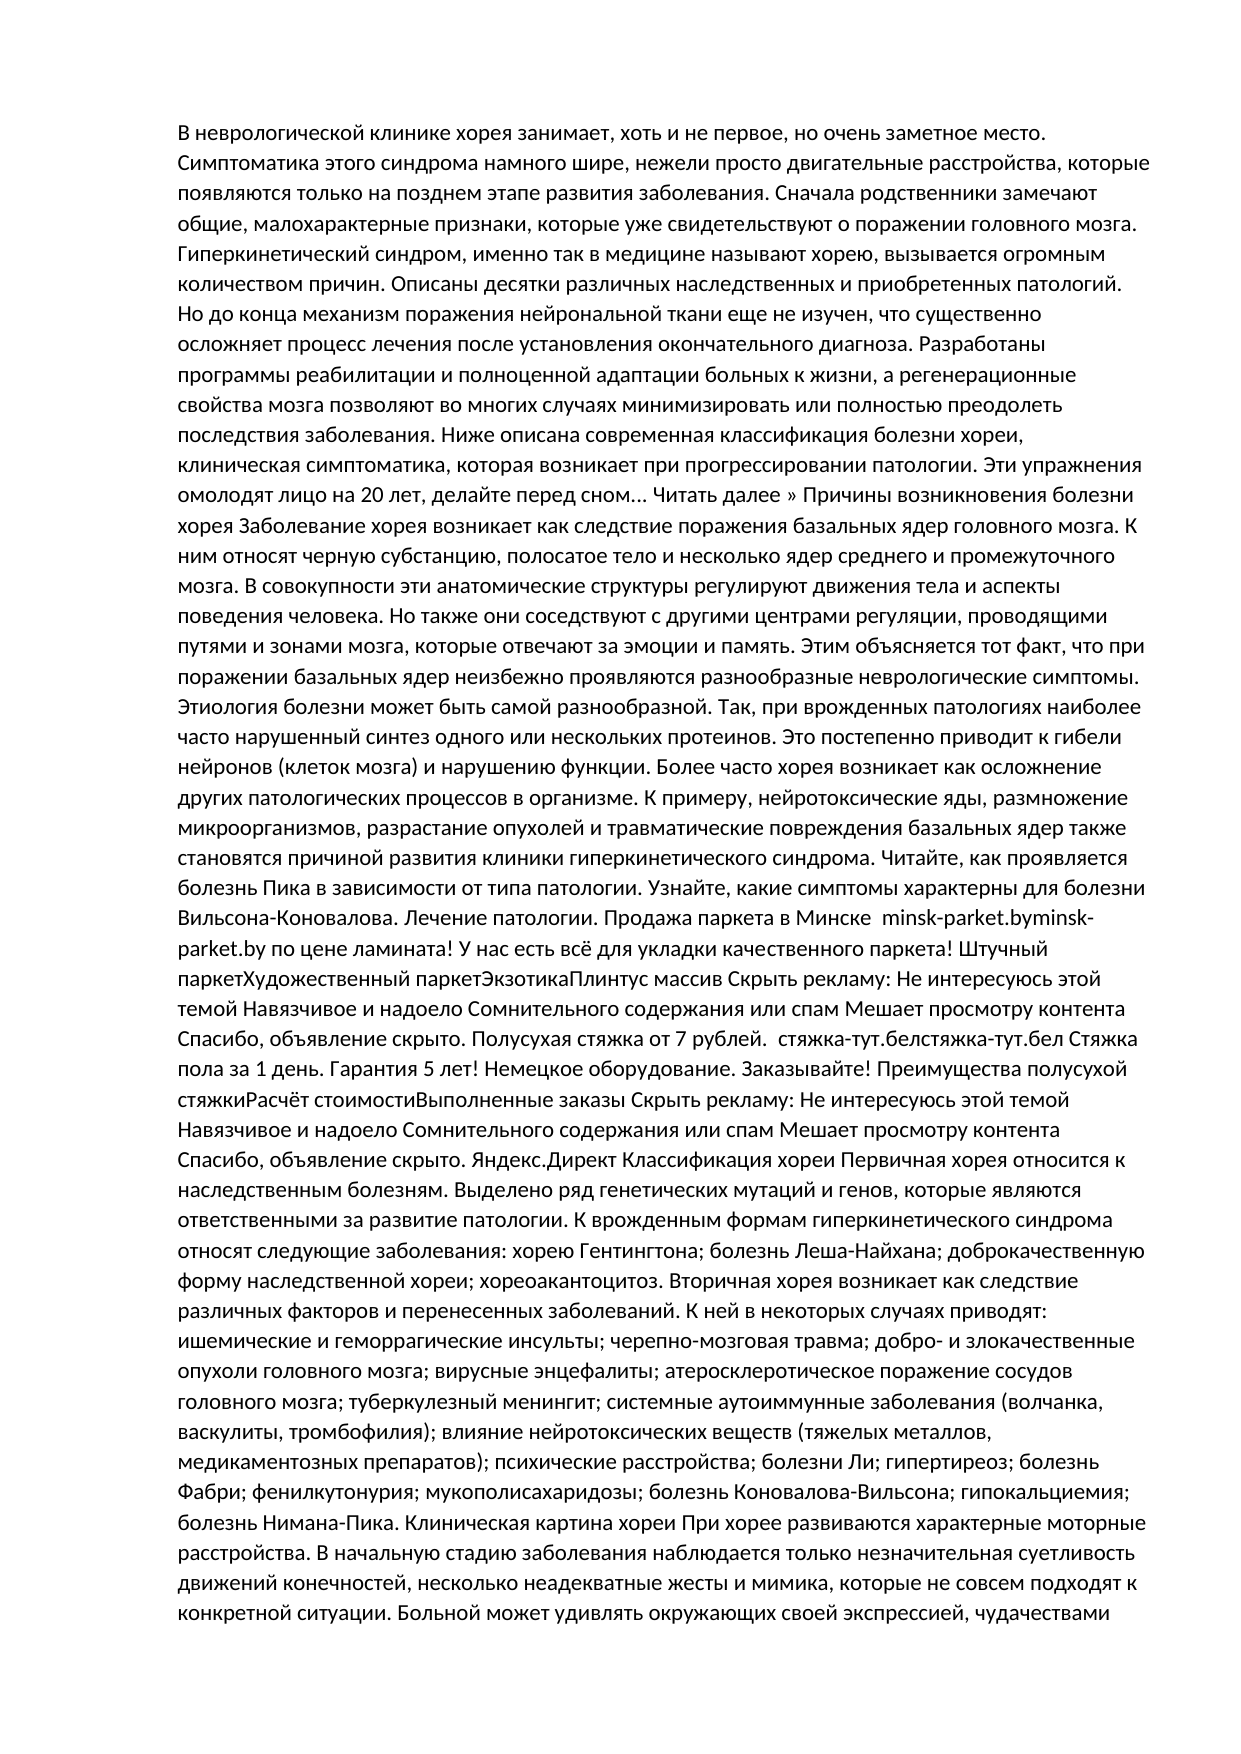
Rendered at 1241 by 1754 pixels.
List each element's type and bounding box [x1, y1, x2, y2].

text [177, 118, 1152, 1626]
